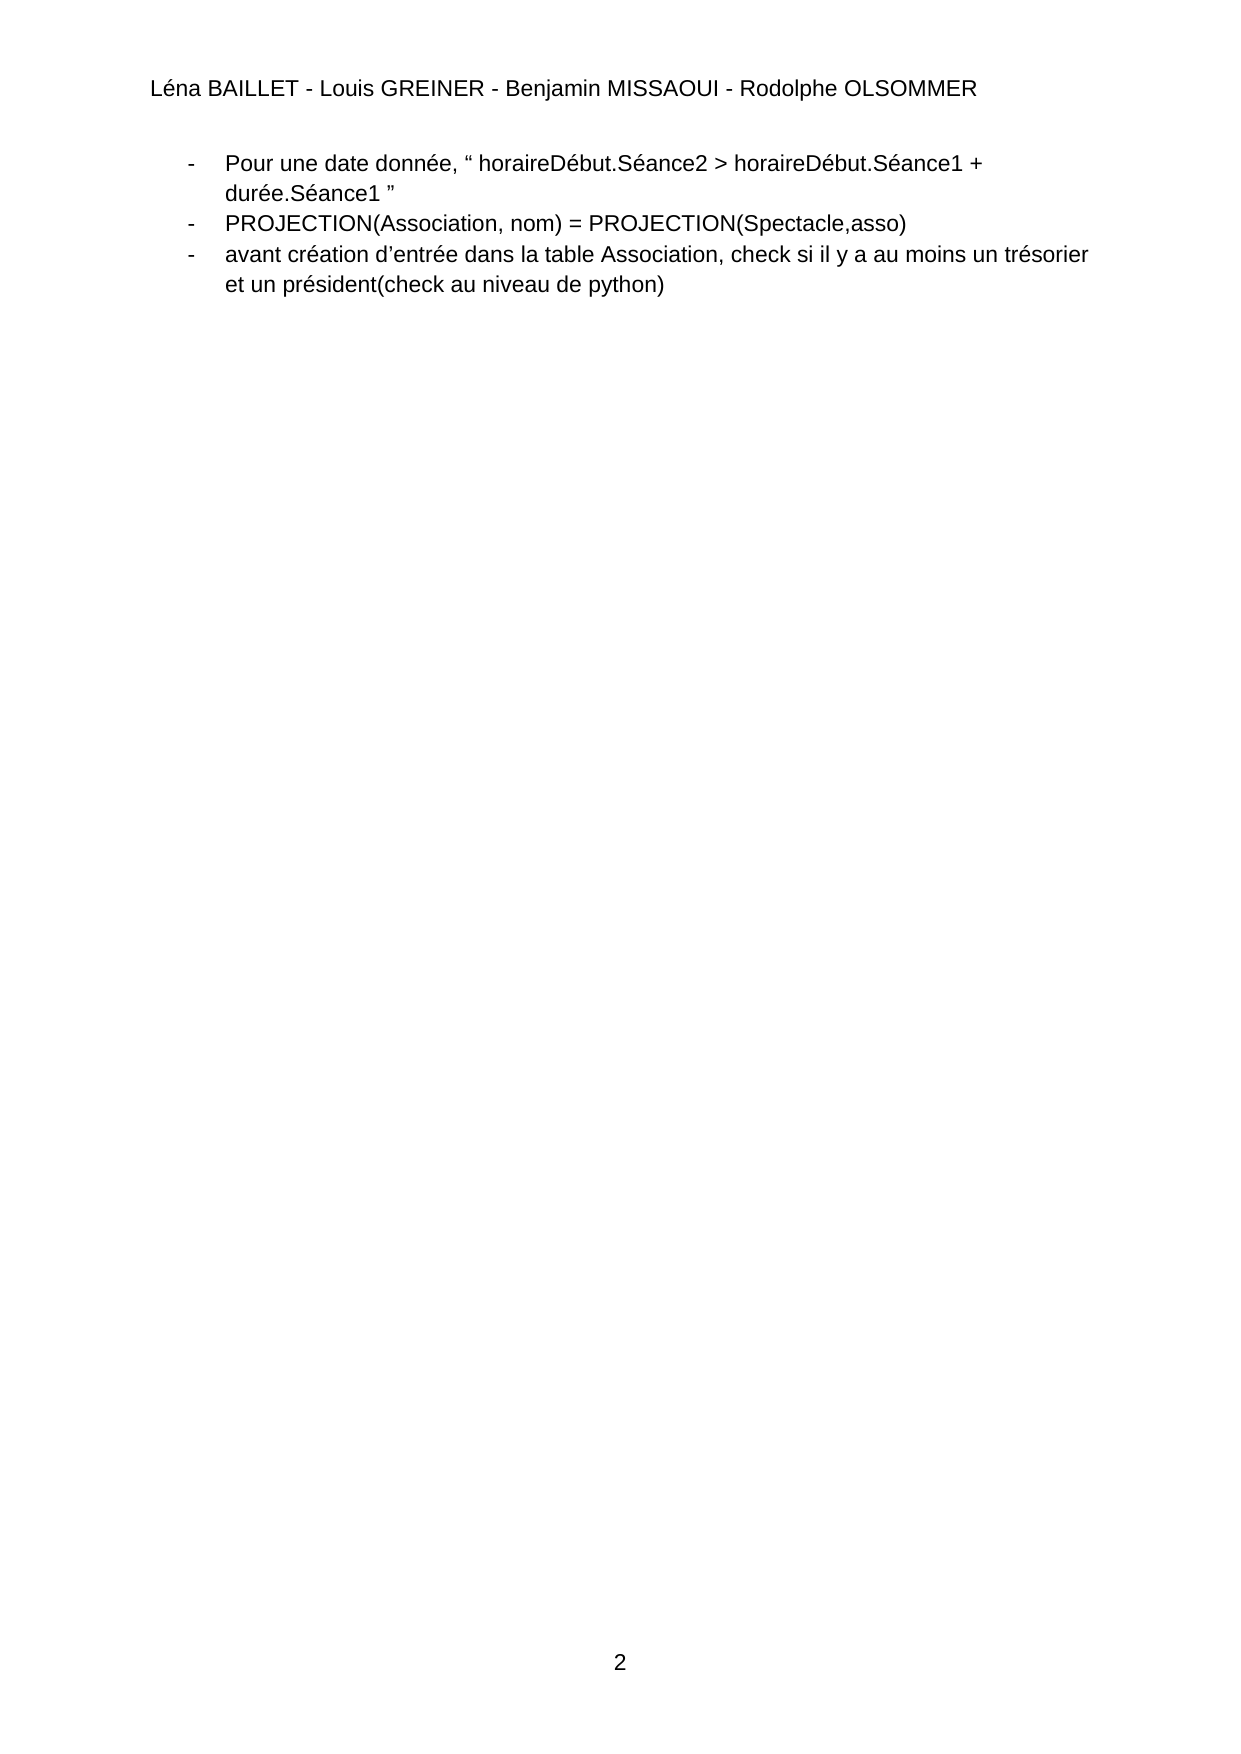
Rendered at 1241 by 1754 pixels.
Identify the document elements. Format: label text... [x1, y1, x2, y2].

list Pour une date donnée, “ horaireDébut.Séance2 > horaireDébut.Séance1 + durée.Séance1 ” [187, 150, 1090, 207]
list avant création d’entrée dans la table Association, check si il y a au moins un trésorier et un président(check au niveau de python) [187, 241, 1090, 297]
list PROJECTION(Association, nom) = PROJECTION(Spectacle,asso) [187, 210, 1090, 237]
